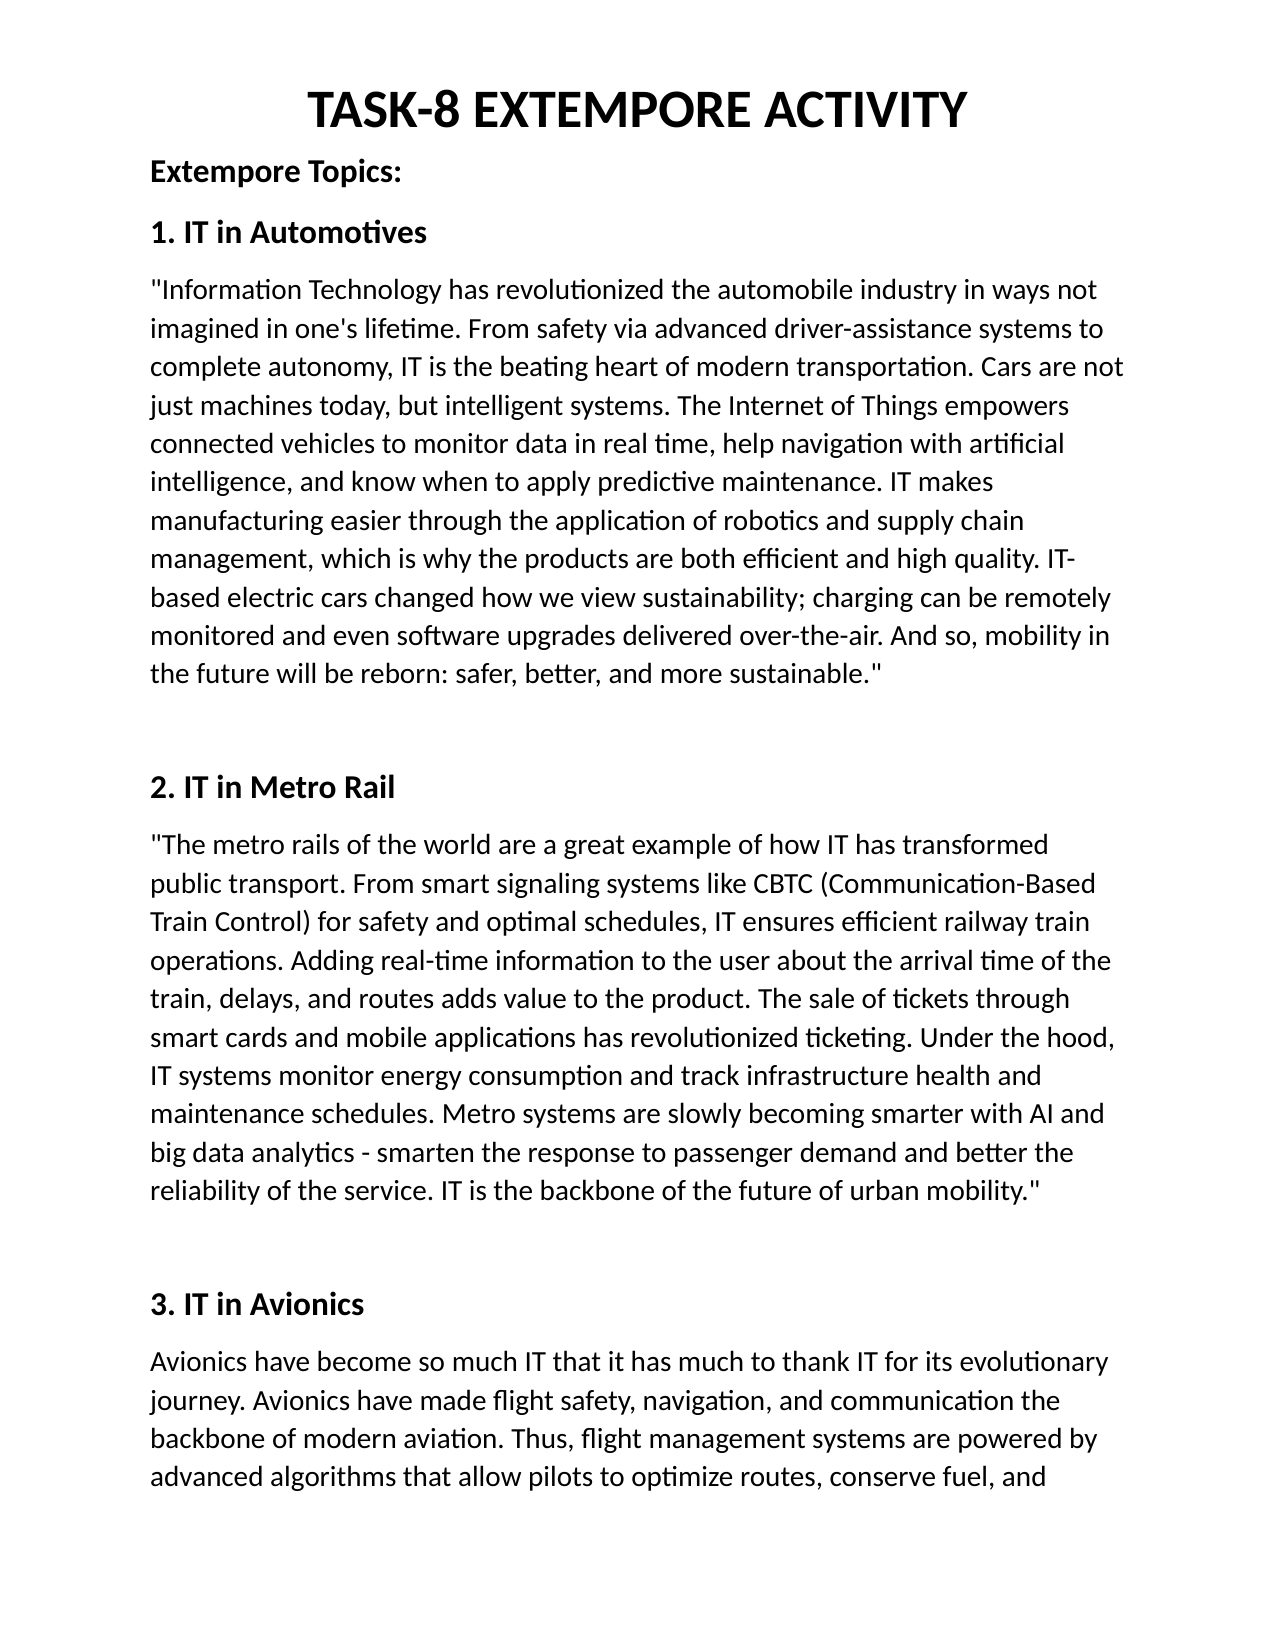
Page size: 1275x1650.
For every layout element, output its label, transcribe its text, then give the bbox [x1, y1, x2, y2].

text Extempore Topics: [150, 150, 1125, 191]
text 1. IT in Automotives [150, 211, 1125, 251]
text "Information Technology has revolutionized the automobile industry in ways not imagined in one's lifetime. From safety via advanced driver-assistance systems to complete autonomy, IT is the beating heart of modern transportation. Cars are not just machines today, but intelligent systems. The Internet of Things empowers connected vehicles to monitor data in real time, help navigation with artificial intelligence, and know when to apply predictive maintenance. IT makes manufacturing easier through the application of robotics and supply chain management, which is why the products are both efficient and high quality. IT-based electric cars changed how we view sustainability; charging can be remotely monitored and even software upgrades delivered over-the-air. And so, mobility in the future will be reborn: safer, better, and more sustainable." [150, 271, 1125, 691]
text 2. IT in Metro Rail [150, 766, 1125, 807]
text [150, 1343, 1125, 1494]
text 3. IT in Avionics [150, 1283, 1125, 1323]
text "The metro rails of the world are a great example of how IT has transformed public transport. From smart signaling systems like CBTC (Communication-Based Train Control) for safety and optimal schedules, IT ensures efficient railway train operations. Adding real-time information to the user about the arrival time of the train, delays, and routes adds value to the product. The sale of tickets through smart cards and mobile applications has revolutionized ticketing. Under the hood, IT systems monitor energy consumption and track infrastructure health and maintenance schedules. Metro systems are slowly becoming smarter with AI and big data analytics - smarten the response to passenger demand and better the reliability of the service. IT is the backbone of the future of urban mobility." [150, 826, 1125, 1208]
